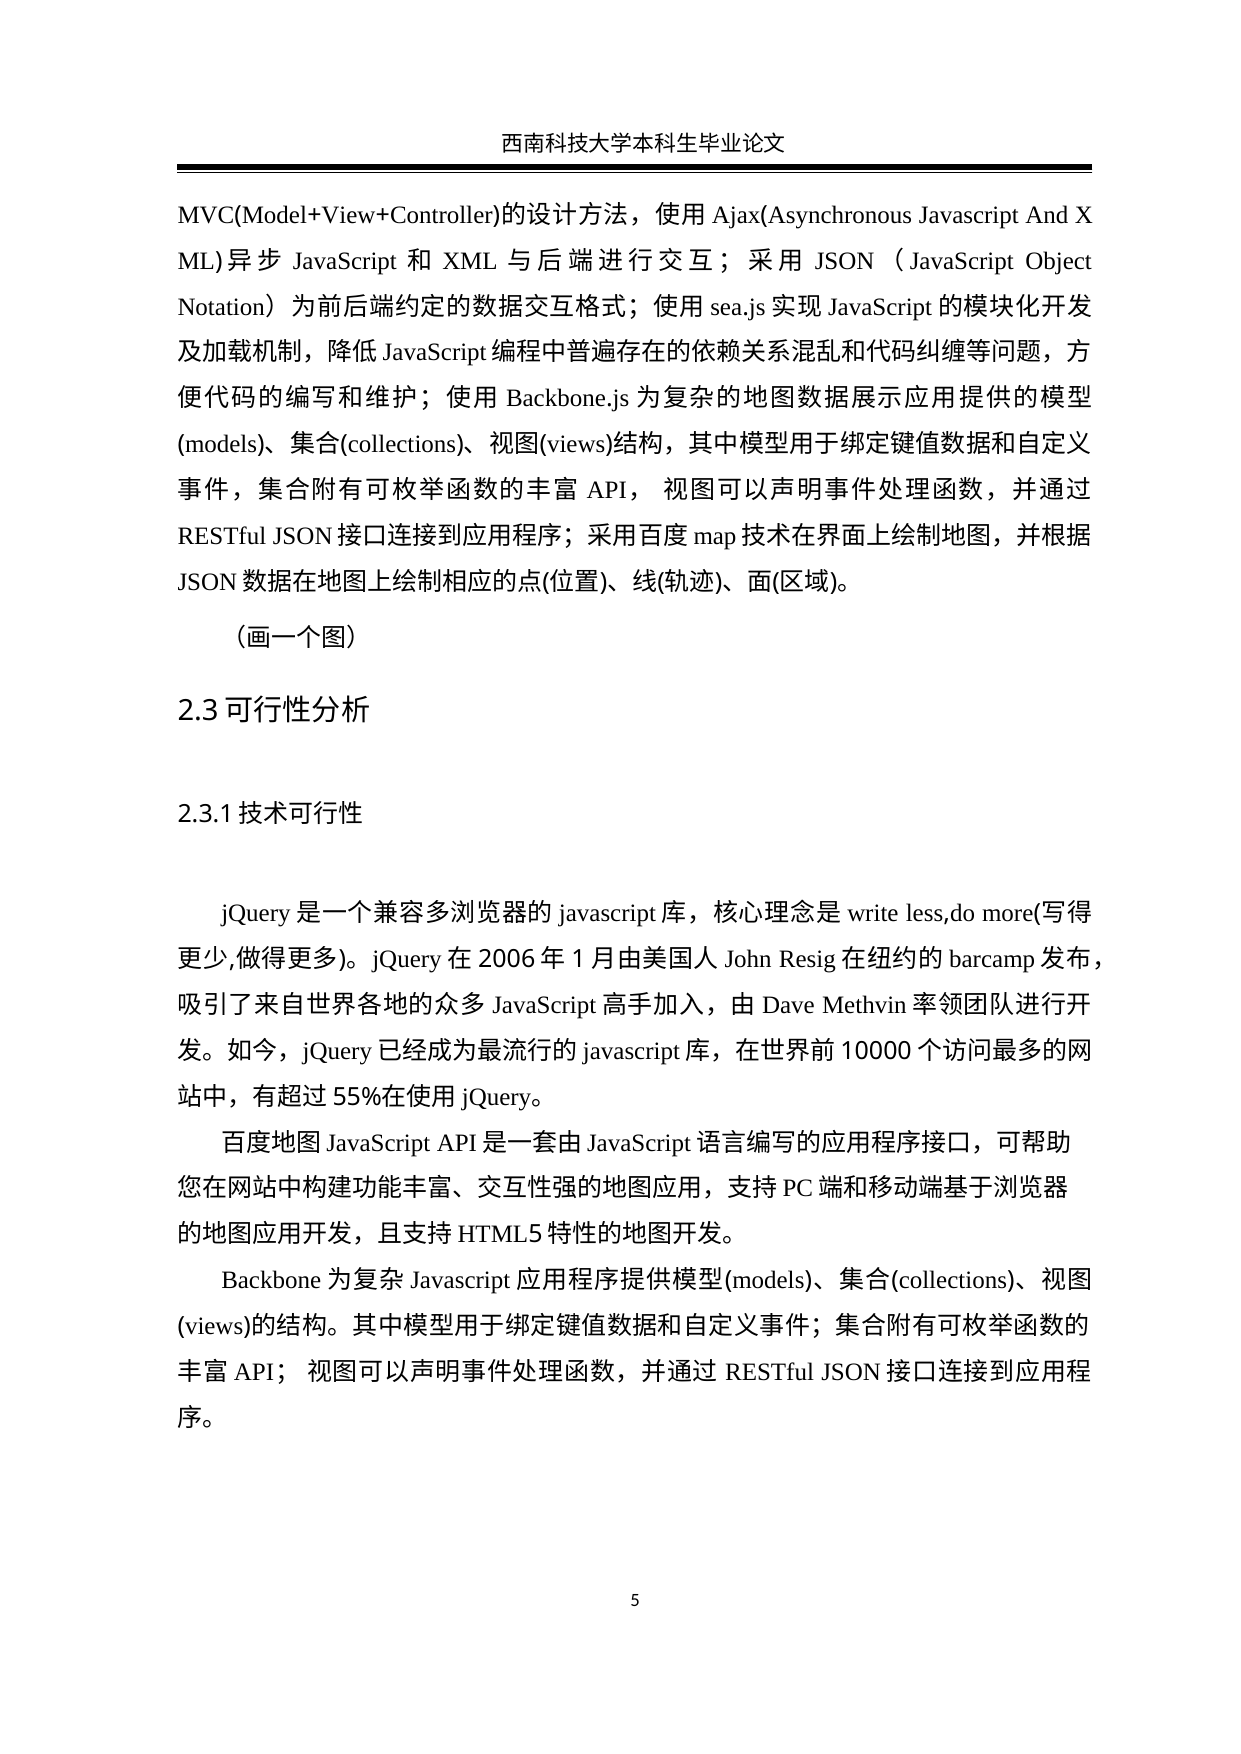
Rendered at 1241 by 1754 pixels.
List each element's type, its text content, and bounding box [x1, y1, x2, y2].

subtitle 2.3可行性分析 [177, 685, 1092, 731]
text 百度地图JavaScript API是一套由JavaScript语言编写的应用程序接口，可帮助您在网站中构建功能丰富、交互性强的地图应用，支持PC端和移动端基于浏览器的地图应用开发，且支持HTML5特性的地图开发。 [177, 1117, 1092, 1255]
text Backbone为复杂Javascript应用程序提供模型(models)、集合(collections)、视图(views)的结构。其中模型用于绑定键值数据和自定义事件；集合附有可枚举函数的丰富API； 视图可以声明事件处理函数，并通过RESTful JSON接口连接到应用程序。 [177, 1255, 1092, 1438]
text jQuery是一个兼容多浏览器的javascript库，核心理念是write less,do more(写得更少,做得更多)。jQuery在2006年1月由美国人John Resig在纽约的barcamp发布，吸引了来自世界各地的众多JavaScript高手加入，由Dave Methvin率领团队进行开发。如今，jQuery已经成为最流行的javascript库，在世界前10000个访问最多的网站中，有超过55%在使用jQuery。 [177, 888, 1092, 1117]
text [177, 189, 1092, 602]
subtitle 2.3.1技术可行性 [177, 789, 1092, 834]
